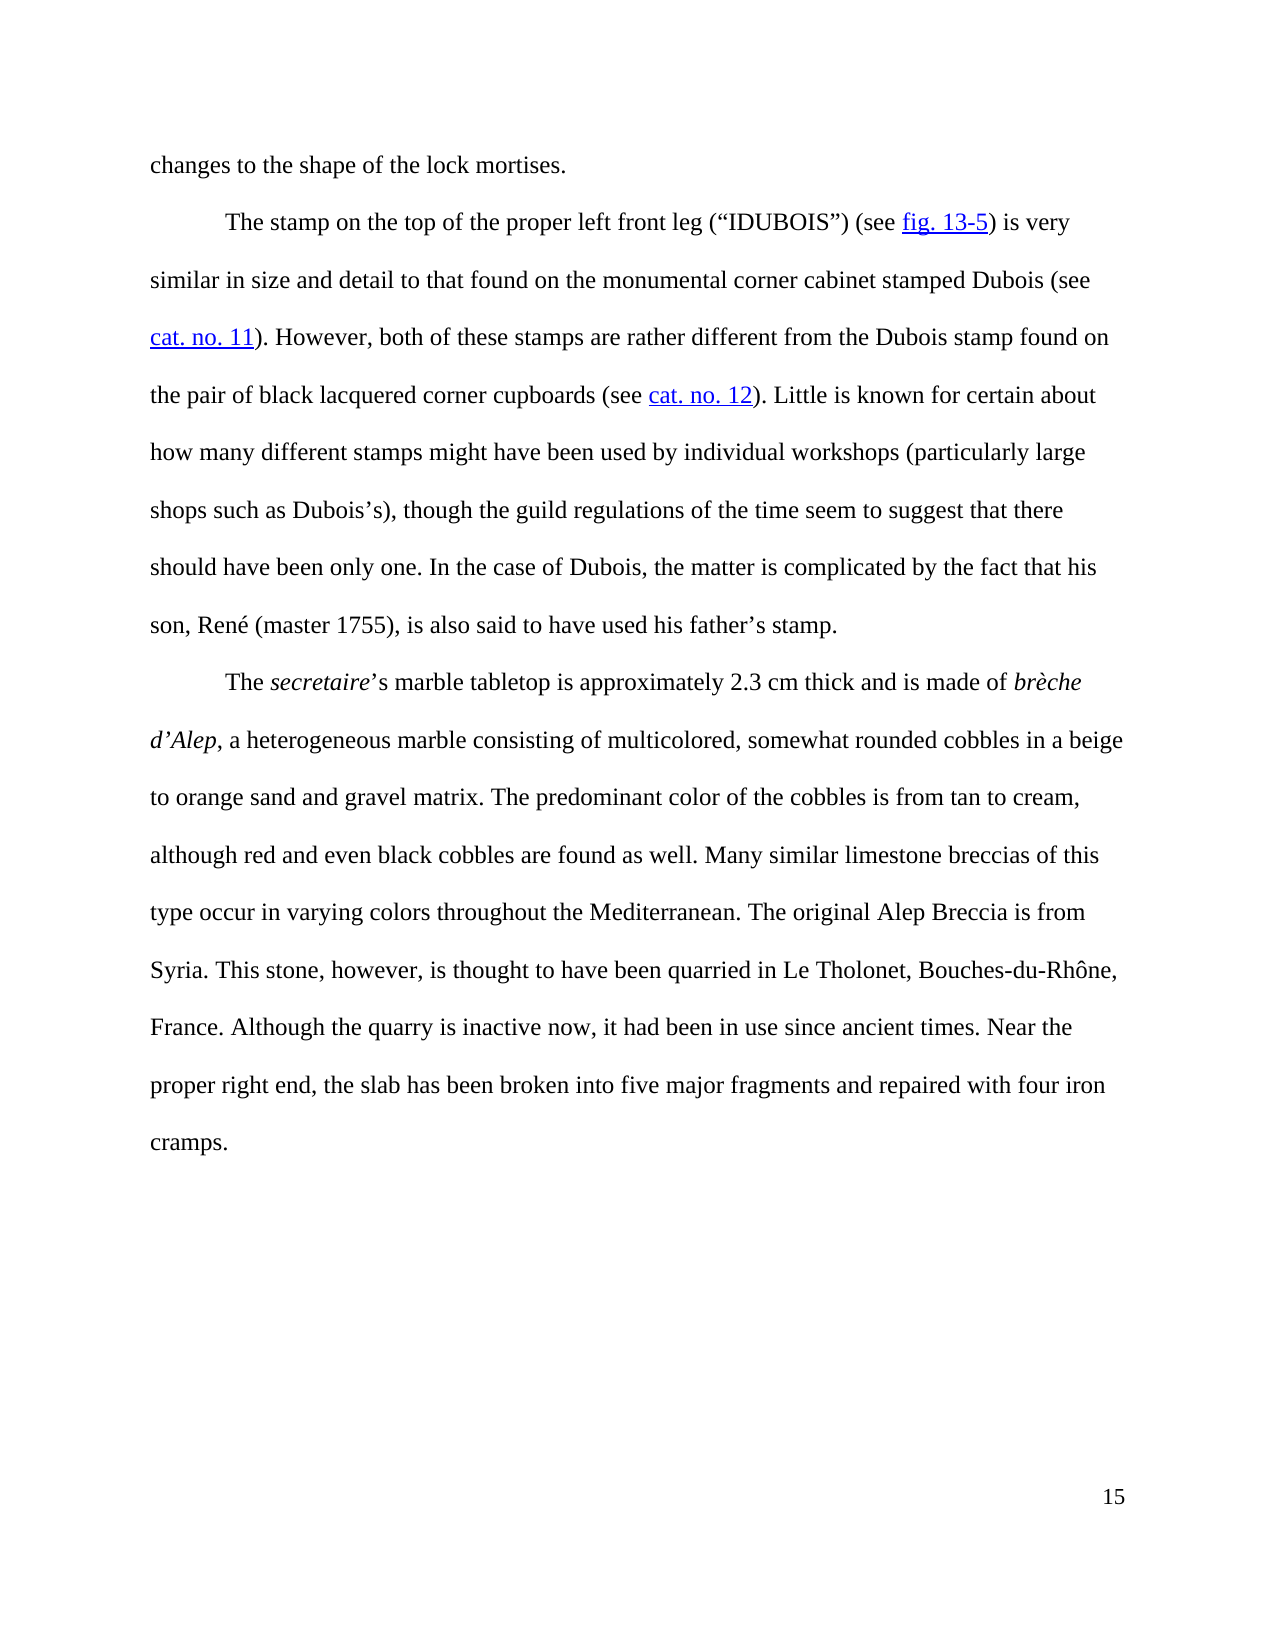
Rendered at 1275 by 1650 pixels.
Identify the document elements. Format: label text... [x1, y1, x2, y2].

text The secretaire’s marble tabletop is approximately 2.3 cm thick and is made of brèche d’Alep, a heterogeneous marble consisting of multicolored, somewhat rounded cobbles in a beige to orange sand and gravel matrix. The predominant color of the cobbles is from tan to cream, although red and even black cobbles are found as well. Many similar limestone breccias of this type occur in varying colors throughout the Mediterranean. The original Alep Breccia is from Syria. This stone, however, is thought to have been quarried in Le Tholonet, Bouches-du-Rhône, France. Although the quarry is inactive now, it had been in use since ancient times. Near the proper right end, the slab has been broken into five major fragments and repaired with four iron cramps. [150, 667, 1125, 1156]
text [150, 150, 1125, 179]
text The stamp on the top of the proper left front leg (“IDUBOIS”) (see fig. 13-5) is very similar in size and detail to that found on the monumental corner cabinet stamped Dubois (see cat. no. 11). However, both of these stamps are rather different from the Dubois stamp found on the pair of black lacquered corner cupboards (see cat. no. 12). Little is known for certain about how many different stamps might have been used by individual workshops (particularly large shops such as Dubois’s), though the guild regulations of the time seem to suggest that there should have been only one. In the case of Dubois, the matter is complicated by the fact that his son, René (master 1755), is also said to have used his father’s stamp. [150, 207, 1125, 639]
